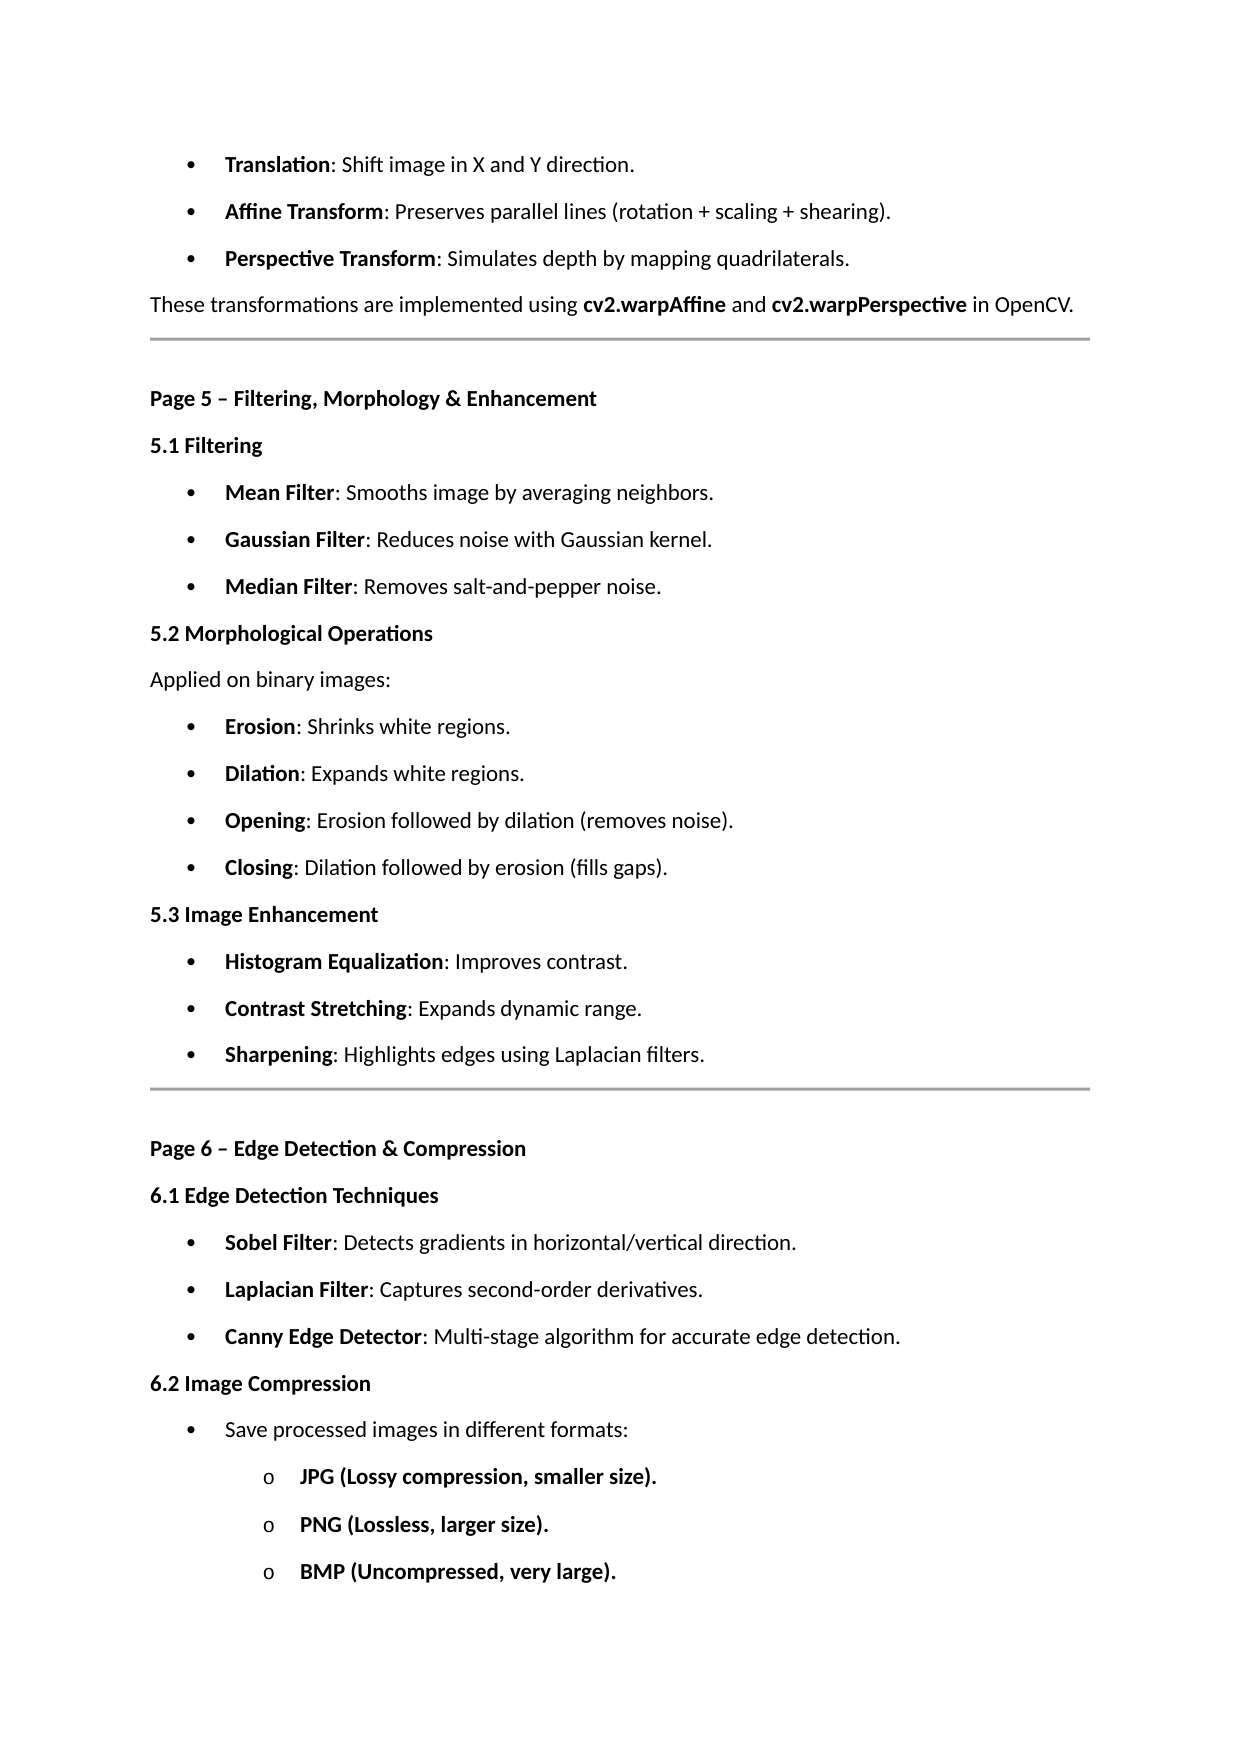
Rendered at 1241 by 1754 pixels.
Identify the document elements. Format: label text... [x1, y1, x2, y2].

text 5.1 Filtering [150, 431, 1090, 459]
text 6.2 Image Compression [150, 1369, 1090, 1397]
list Contrast Stretching: Expands dynamic range. [187, 994, 1090, 1022]
list Sobel Filter: Detects gradients in horizontal/vertical direction. [187, 1228, 1090, 1256]
list Histogram Equalization: Improves contrast. [187, 947, 1090, 975]
list Save processed images in different formats: [187, 1416, 1090, 1444]
list Perspective Transform: Simulates depth by mapping quadrilaterals. [187, 244, 1090, 272]
list Translation: Shift image in X and Y direction. [187, 150, 1090, 178]
list Affine Transform: Preserves parallel lines (rotation + scaling + shearing). [187, 197, 1090, 225]
text 6.1 Edge Detection Techniques [150, 1181, 1090, 1209]
list Gaussian Filter: Reduces noise with Gaussian kernel. [187, 525, 1090, 553]
text Page 6 – Edge Detection & Compression [150, 1134, 1090, 1162]
list PNG (Lossless, larger size). [262, 1510, 1090, 1538]
list Sharpening: Highlights edges using Laplacian filters. [187, 1041, 1090, 1069]
list Erosion: Shrinks white regions. [187, 712, 1090, 741]
list Laplacian Filter: Captures second-order derivatives. [187, 1275, 1090, 1303]
list Dilation: Expands white regions. [187, 759, 1090, 787]
text 5.2 Morphological Operations [150, 619, 1090, 647]
text 5.3 Image Enhancement [150, 900, 1090, 928]
text Applied on binary images: [150, 666, 1090, 694]
list Opening: Erosion followed by dilation (removes noise). [187, 806, 1090, 834]
list Median Filter: Removes salt-and-pepper noise. [187, 572, 1090, 600]
list Mean Filter: Smooths image by averaging neighbors. [187, 478, 1090, 506]
list Canny Edge Detector: Multi-stage algorithm for accurate edge detection. [187, 1322, 1090, 1350]
text Page 5 – Filtering, Morphology & Enhancement [150, 384, 1090, 412]
list JPG (Lossy compression, smaller size). [262, 1462, 1090, 1491]
list BMP (Uncompressed, very large). [262, 1557, 1090, 1586]
list Closing: Dilation followed by erosion (fills gaps). [187, 853, 1090, 881]
text These transformations are implemented using cv2.warpAffine and cv2.warpPerspective in OpenCV. [150, 291, 1090, 319]
